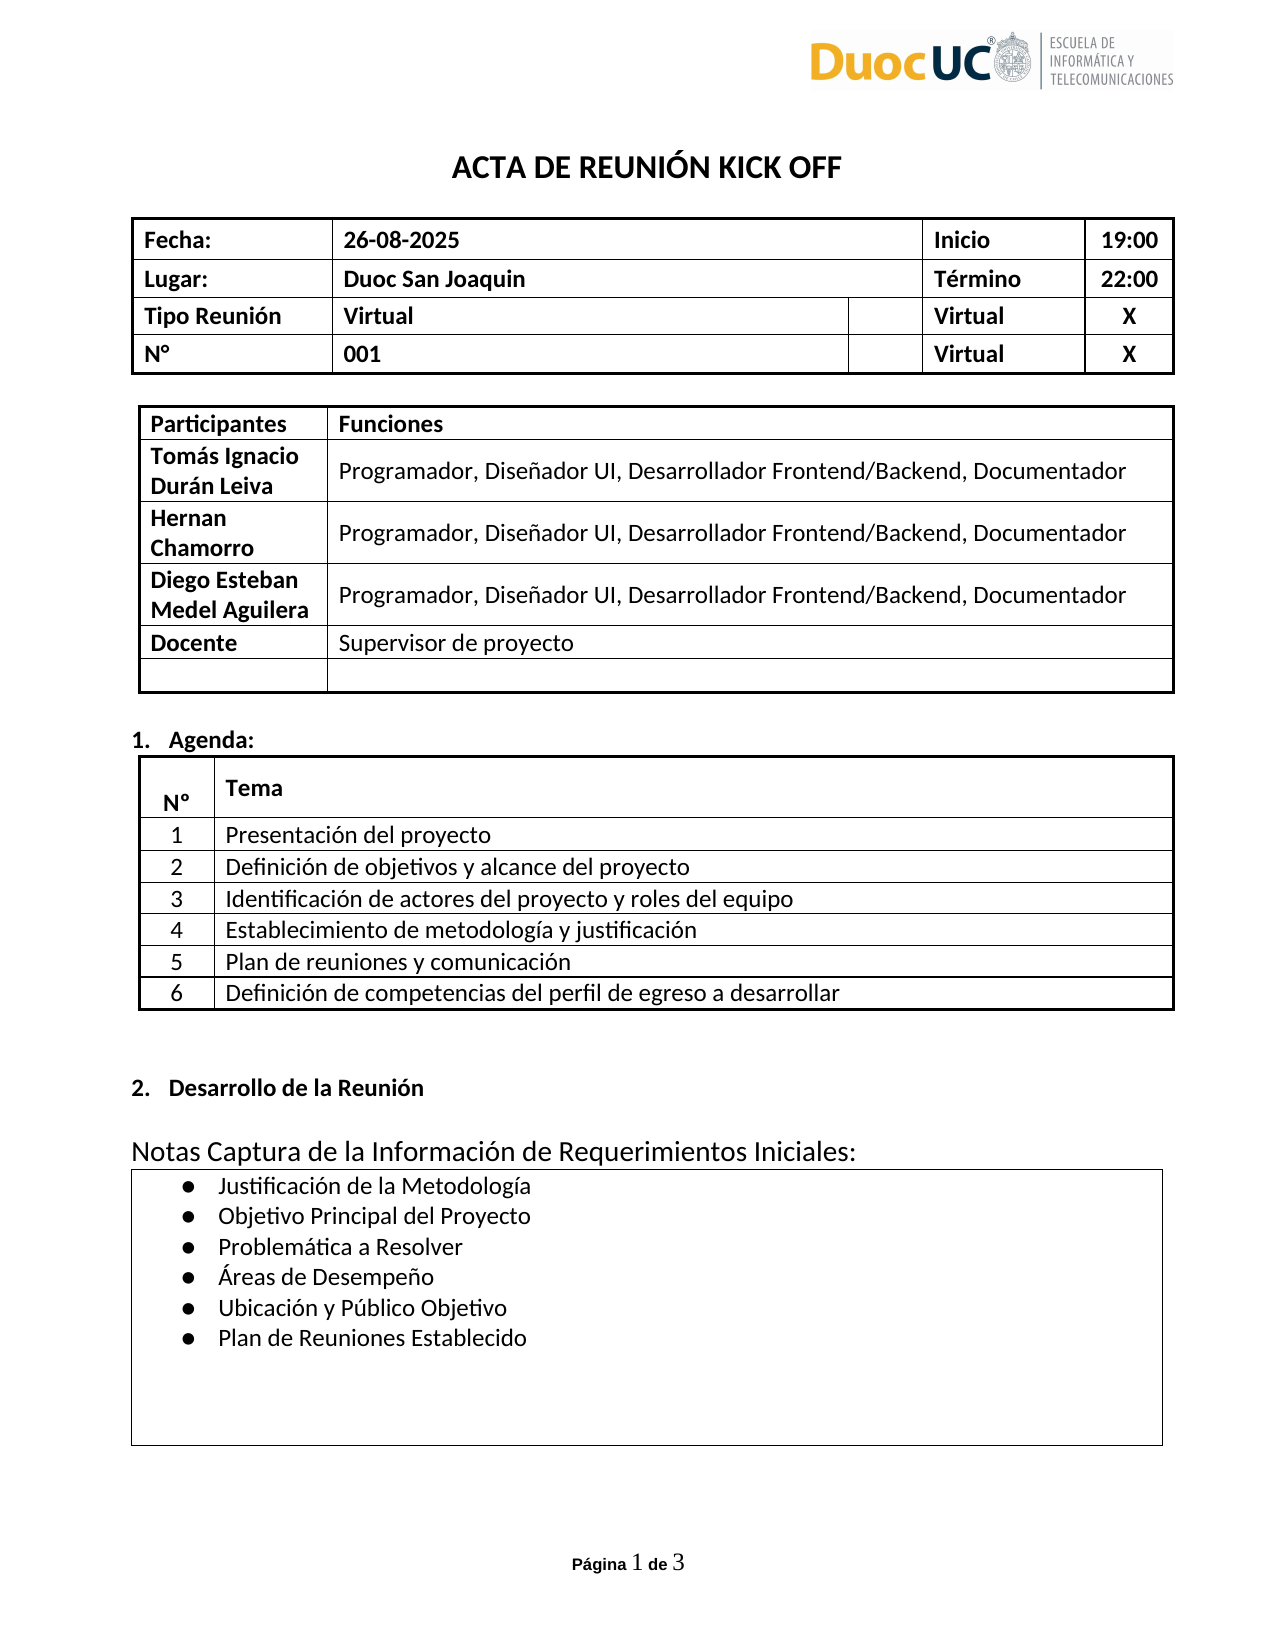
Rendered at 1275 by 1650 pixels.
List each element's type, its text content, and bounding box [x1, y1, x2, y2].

picture [810, 30, 1174, 91]
table_cell N° [134, 335, 332, 372]
table_cell Diego Esteban Medel Aguilera [141, 564, 327, 625]
table_cell Hernan Chamorro [141, 502, 327, 563]
table_cell 3 [141, 883, 214, 913]
table_header 19:00 [1086, 220, 1172, 259]
table_header Participantes [141, 408, 327, 439]
table_cell 4 [141, 914, 214, 945]
text ACTA DE REUNIÓN KICK OFF [131, 146, 1162, 186]
table_cell Definición de objetivos y alcance del proyecto [215, 851, 1172, 882]
table_cell Virtual [923, 298, 1084, 334]
table_cell Definición de competencias del perfil de egreso a desarrollar [215, 978, 1172, 1008]
table_header Funciones [328, 408, 1172, 439]
table_cell Programador, Diseñador UI, Desarrollador Frontend/Backend, Documentador [328, 440, 1172, 501]
list Agenda: [131, 724, 1162, 755]
table_cell [849, 298, 922, 334]
table_cell 6 [141, 978, 214, 1008]
table_header 26-08-2025 [333, 220, 922, 259]
table_cell X [1086, 298, 1172, 334]
table_cell Duoc San Joaquin [333, 260, 922, 297]
table_header Nº [141, 758, 214, 817]
list Desarrollo de la Reunión [131, 1072, 1162, 1103]
table_cell Supervisor de proyecto [328, 626, 1172, 658]
text Notas Captura de la Información de Requerimientos Iniciales: [131, 1133, 1162, 1169]
table_cell Docente [141, 626, 327, 658]
table_cell Establecimiento de metodología y justificación [215, 914, 1172, 945]
table_cell [141, 659, 327, 691]
table_cell Programador, Diseñador UI, Desarrollador Frontend/Backend, Documentador [328, 564, 1172, 625]
table_header Inicio [923, 220, 1084, 259]
table_cell Virtual [923, 335, 1084, 372]
table_cell Término [923, 260, 1084, 297]
table_cell 1 [141, 818, 214, 850]
table_cell Plan de reuniones y comunicación [215, 946, 1172, 976]
table_cell 22:00 [1086, 260, 1172, 297]
table_cell [328, 659, 1172, 691]
table_cell Programador, Diseñador UI, Desarrollador Frontend/Backend, Documentador [328, 502, 1172, 563]
table_header Fecha: [134, 220, 332, 259]
table_cell Presentación del proyecto [215, 818, 1172, 850]
table_cell 5 [141, 946, 214, 976]
table_header Justificación de la Metodología Objetivo Principal del Proyecto Problemática a Resolver Áreas de Desempeño Ubicación y Público Objetivo Plan de Reuniones Establecido [132, 1170, 1162, 1444]
table_cell 001 [333, 335, 848, 372]
table_cell X [1086, 335, 1172, 372]
table_cell 2 [141, 851, 214, 882]
table_cell [849, 335, 922, 372]
table_cell Tomás Ignacio Durán Leiva [141, 440, 327, 501]
table_cell Virtual [333, 298, 848, 334]
table_cell Identificación de actores del proyecto y roles del equipo [215, 883, 1172, 913]
table_cell Lugar: [134, 260, 332, 297]
table_cell Tipo Reunión [134, 298, 332, 334]
table_header Tema [215, 758, 1172, 817]
